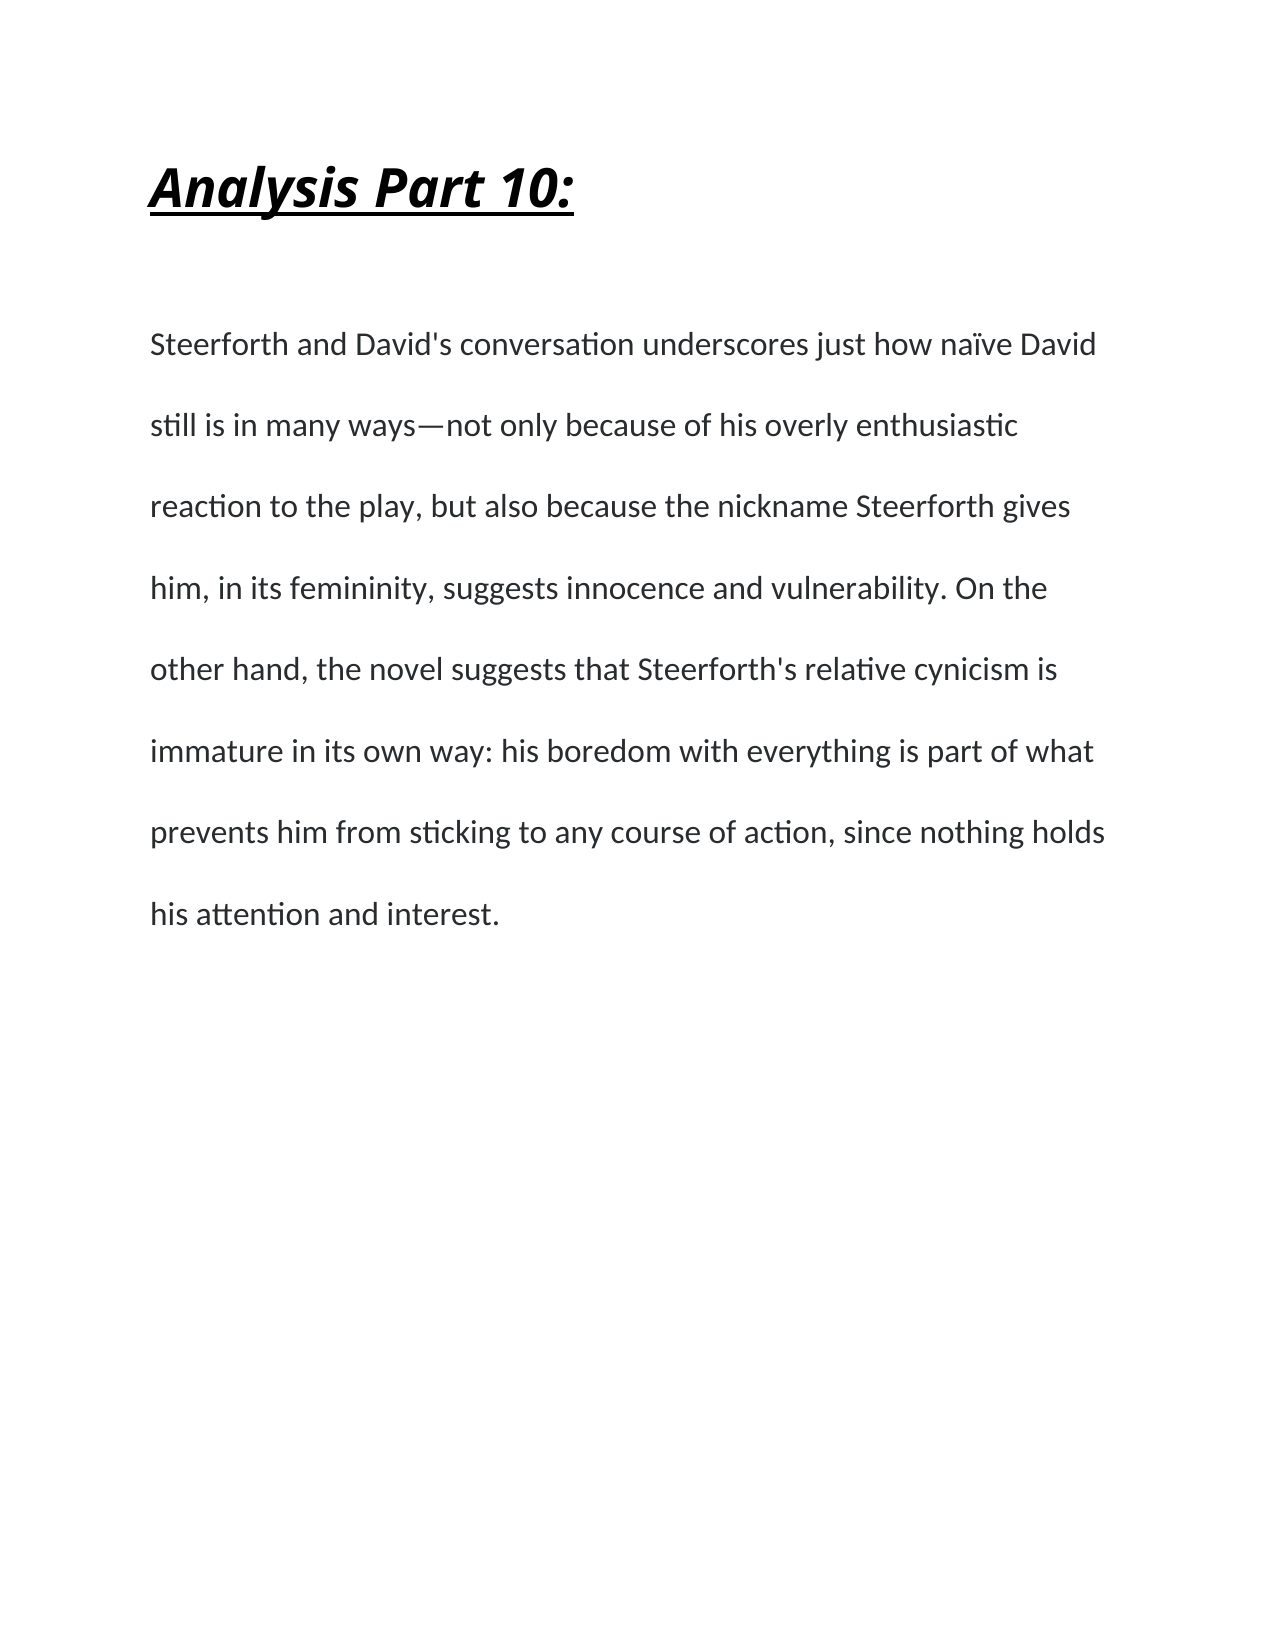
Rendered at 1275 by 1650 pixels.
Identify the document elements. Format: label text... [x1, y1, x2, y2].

text Steerforth and David's conversation underscores just how naïve David still is in many ways—not only because of his overly enthusiastic reaction to the play, but also because the nickname Steerforth gives him, in its femininity, suggests innocence and vulnerability. On the other hand, the novel suggests that Steerforth's relative cynicism is immature in its own way: his boredom with everything is part of what prevents him from sticking to any course of action, since nothing holds his attention and interest. [150, 322, 1125, 933]
text Analysis Part 10: [150, 150, 1125, 224]
